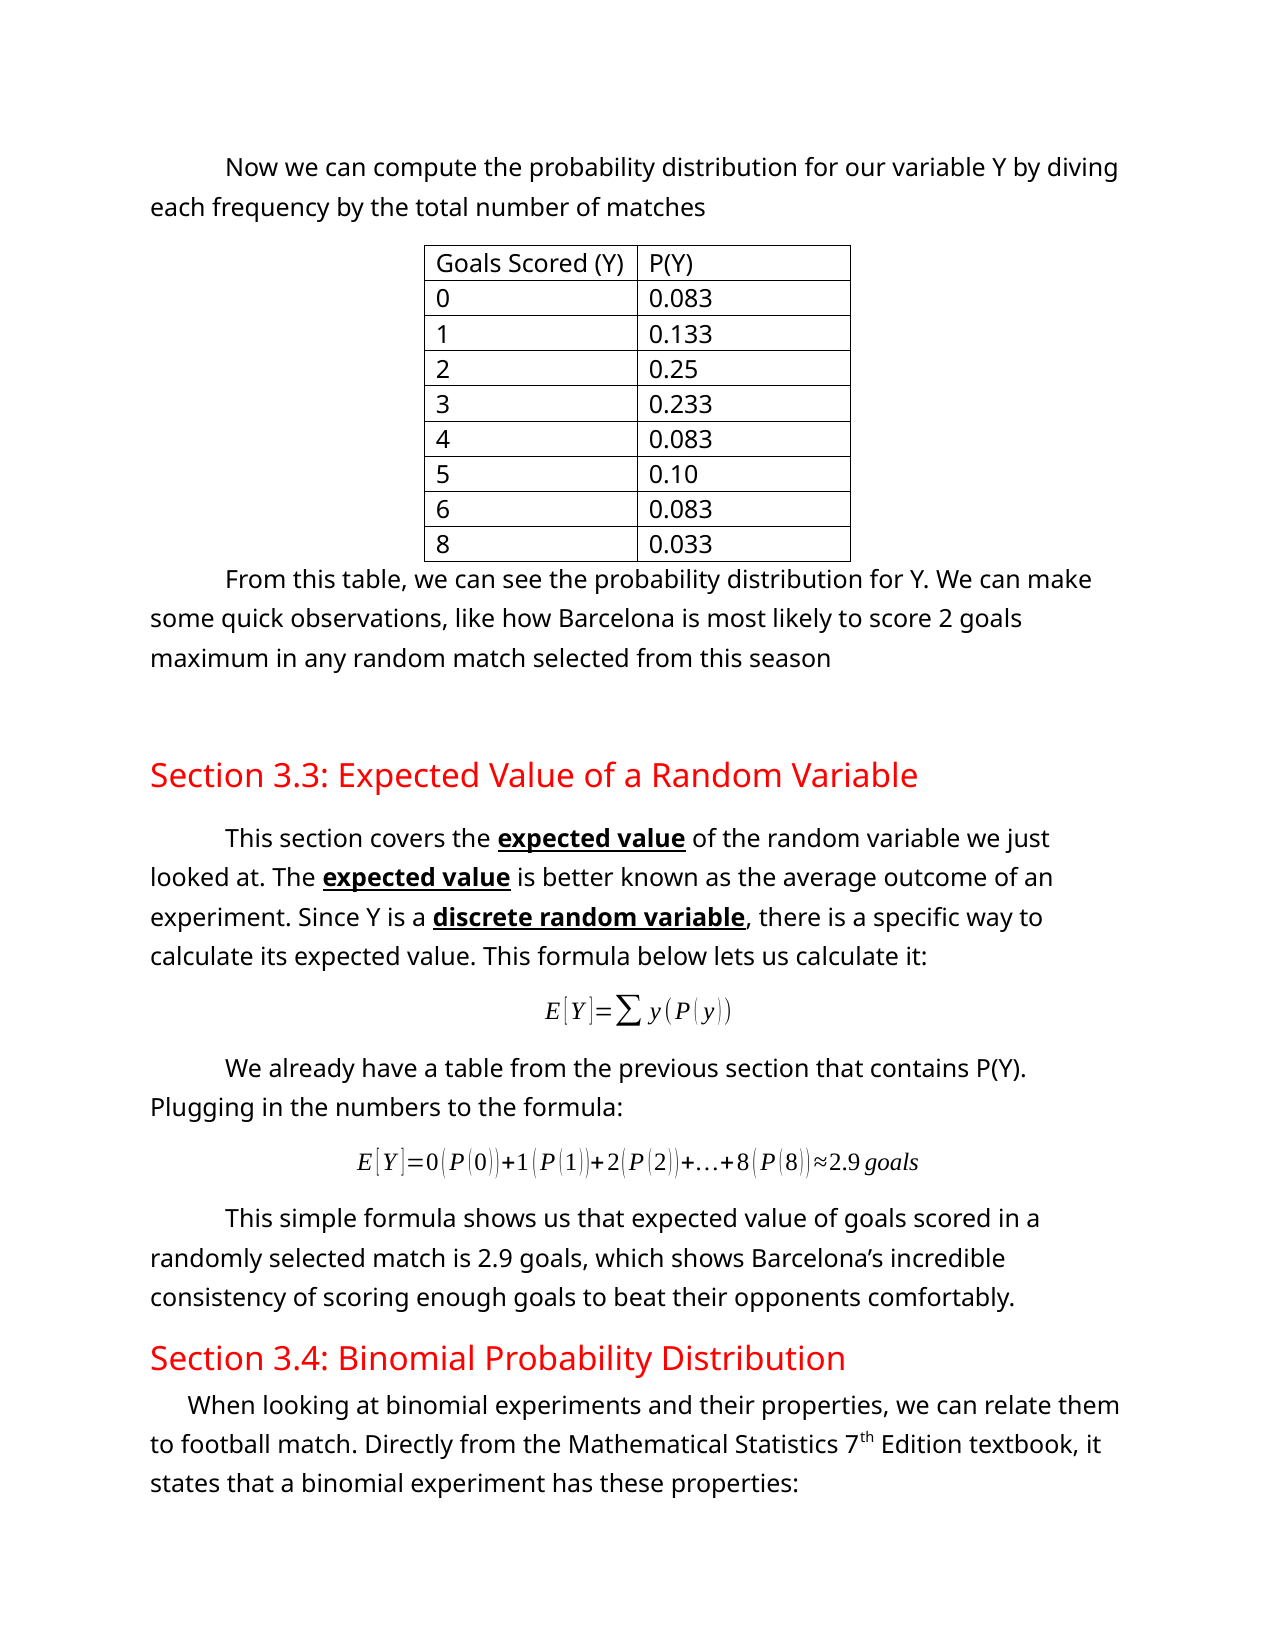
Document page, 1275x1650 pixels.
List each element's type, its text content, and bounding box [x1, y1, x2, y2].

text We already have a table from the previous section that contains P(Y). Plugging in the numbers to the formula: [150, 1050, 1125, 1123]
table_cell 0.10 [638, 457, 850, 491]
table_cell 0.133 [638, 316, 850, 350]
table_cell 0.033 [638, 527, 850, 561]
table_cell 6 [425, 492, 637, 526]
table_cell 1 [425, 316, 637, 350]
text This simple formula shows us that expected value of goals scored in a randomly selected match is 2.9 goals, which shows Barcelona’s incredible consistency of scoring enough goals to beat their opponents comfortably. [150, 1201, 1125, 1313]
table_cell 0 [425, 281, 637, 315]
table_cell 2 [425, 351, 637, 385]
table_cell 5 [425, 457, 637, 491]
table_cell 0.233 [638, 386, 850, 421]
table_cell 0.083 [638, 281, 850, 315]
table_header Goals Scored (Y) [425, 246, 637, 280]
table_cell 4 [425, 422, 637, 456]
text When looking at binomial experiments and their properties, we can relate them to football match. Directly from the Mathematical Statistics 7th Edition textbook, it states that a binomial experiment has these properties: [150, 1387, 1125, 1500]
subtitle Section 3.4: Binomial Probability Distribution [150, 1335, 1125, 1381]
table_cell 0.25 [638, 351, 850, 385]
table_header P(Y) [638, 246, 850, 280]
text Section 3.3: Expected Value of a Random Variable [150, 752, 1125, 797]
table_cell 0.083 [638, 492, 850, 526]
text From this table, we can see the probability distribution for Y. We can make some quick observations, like how Barcelona is most likely to score 2 goals maximum in any random match selected from this season [150, 562, 1125, 674]
table_cell 3 [425, 386, 637, 421]
text This section covers the expected value of the random variable we just looked at. The expected value is better known as the average outcome of an experiment. Since Y is a discrete random variable, there is a specific way to calculate its expected value. This formula below lets us calculate it: [150, 821, 1125, 972]
table_cell 0.083 [638, 422, 850, 456]
text Now we can compute the probability distribution for our variable Y by diving each frequency by the total number of matches [150, 150, 1125, 223]
table_cell 8 [425, 527, 637, 561]
